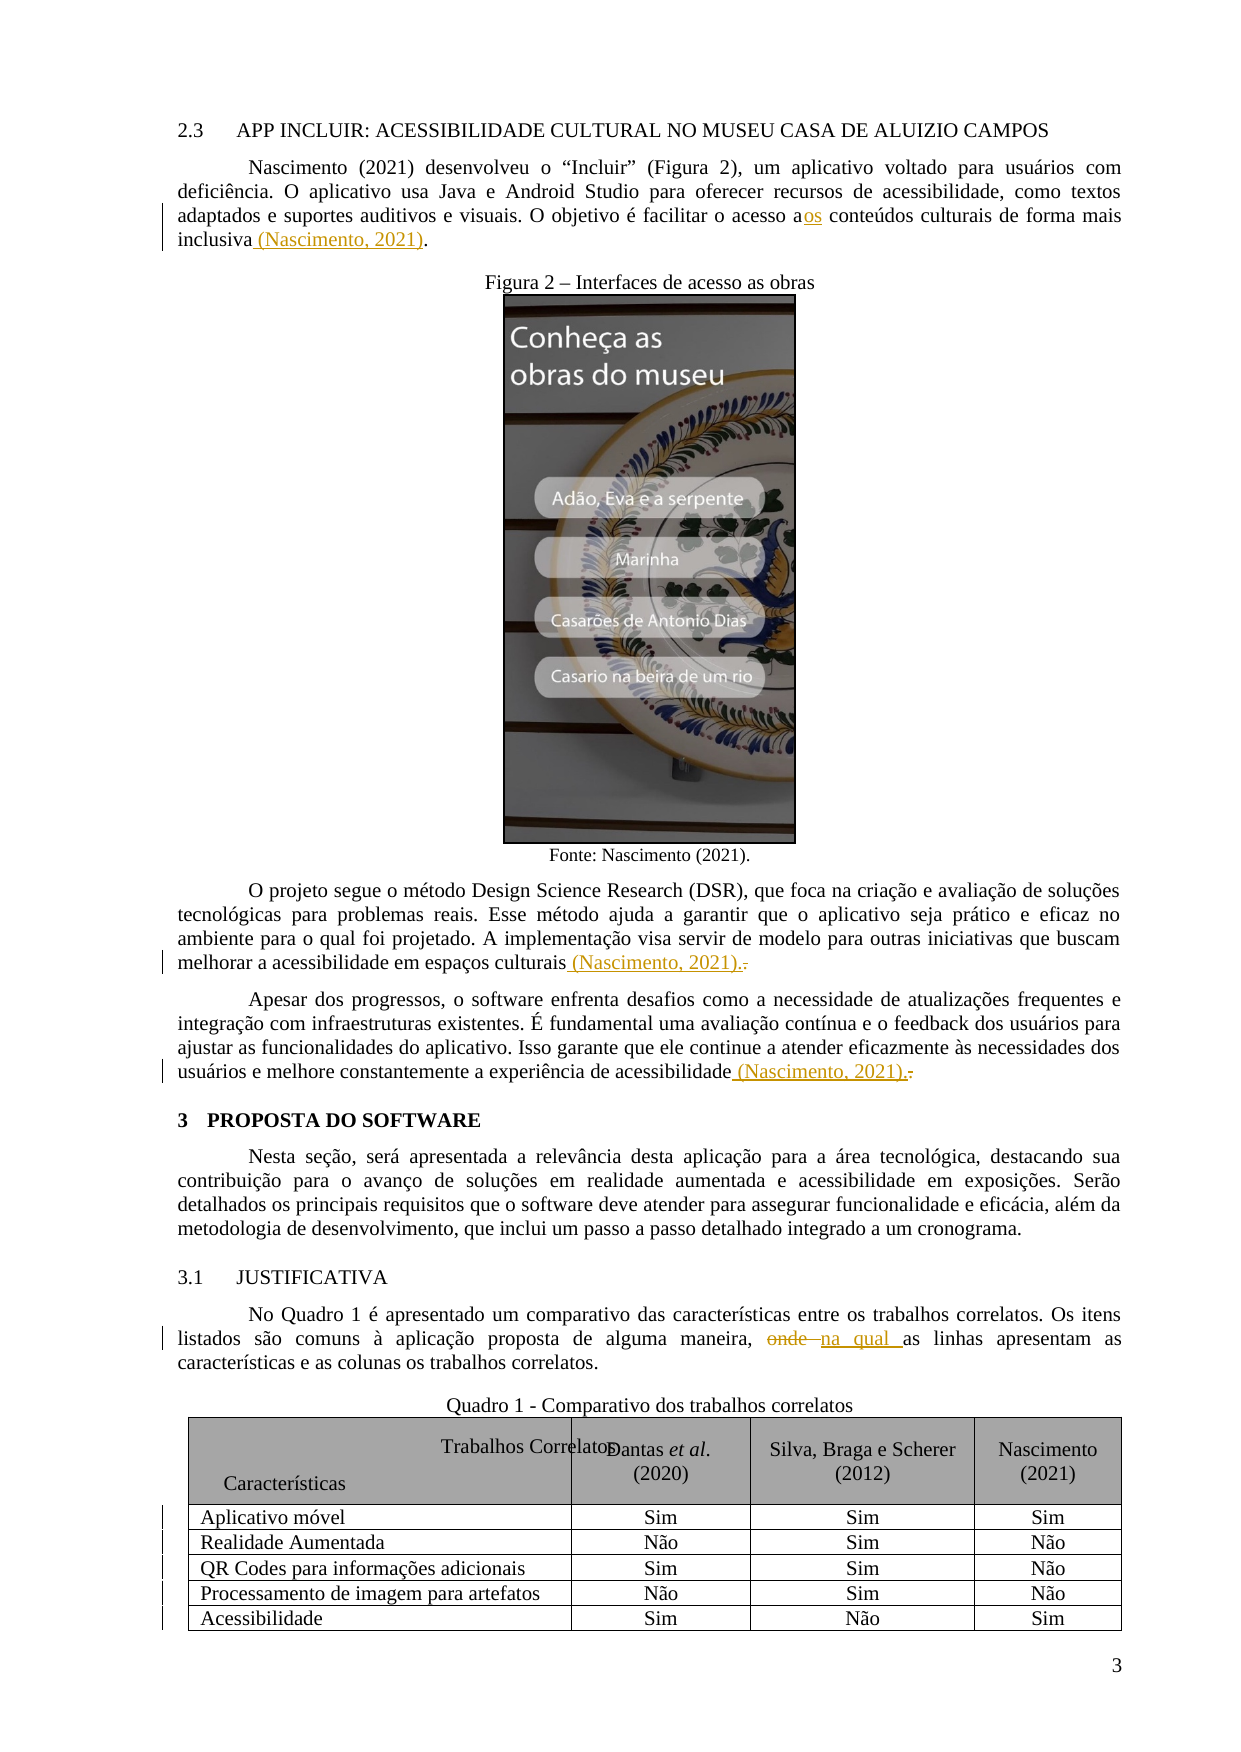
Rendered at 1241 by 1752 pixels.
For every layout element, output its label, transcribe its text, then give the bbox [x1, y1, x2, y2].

table_cell Sim [572, 1606, 750, 1630]
table_cell Aplicativo móvel [189, 1505, 571, 1529]
table_cell Sim [572, 1505, 750, 1529]
table_cell Não [975, 1530, 1121, 1554]
subtitle proposta do software [177, 1108, 1122, 1132]
subtitle JUSTIFICATIVA [177, 1265, 1122, 1289]
table_cell Realidade Aumentada [189, 1530, 571, 1554]
table_cell Processamento de imagem para artefatos [189, 1581, 571, 1604]
table_cell Não [975, 1555, 1121, 1579]
table_cell Sim [751, 1555, 974, 1579]
table_cell Sim [975, 1505, 1121, 1529]
table_cell Sim [975, 1606, 1121, 1630]
text Nascimento (2021) desenvolveu o “Incluir” (Figura 2), um aplicativo voltado para usuários com deficiência. O aplicativo usa Java e Android Studio para oferecer recursos de acessibilidade, como textos adaptados e suportes auditivos e visuais. O objetivo é facilitar o acesso a conteúdos culturais de forma mais inclusiva. [177, 155, 1122, 251]
table_cell Não [751, 1606, 974, 1630]
table_header Nascimento (2021) [975, 1418, 1121, 1504]
text No Quadro 1 é apresentado um comparativo das características entre os trabalhos correlatos. Os itens listados são comuns à aplicação proposta de alguma maneira, as linhas apresentam as características e as colunas os trabalhos correlatos. [177, 1302, 1122, 1374]
table_cell Acessibilidade [189, 1606, 571, 1630]
text Figura 2 – Interfaces de acesso as obras [177, 270, 1122, 294]
table_header Silva, Braga e Scherer (2012) [751, 1418, 974, 1504]
text Nesta seção, será apresentada a relevância desta aplicação para a área tecnológica, destacando sua contribuição para o avanço de soluções em realidade aumentada e acessibilidade em exposições. Serão detalhados os principais requisitos que o software deve atender para assegurar funcionalidade e eficácia, além da metodologia de desenvolvimento, que inclui um passo a passo detalhado integrado a um cronograma. [177, 1144, 1122, 1240]
table_cell Sim [751, 1530, 974, 1554]
table_cell Sim [751, 1505, 974, 1529]
table_cell Não [572, 1581, 750, 1604]
table_cell QR Codes para informações adicionais [189, 1555, 571, 1579]
table_cell Sim [572, 1555, 750, 1579]
subtitle APP INCLUIR: ACESSIBILIDADE CULTURAL NO MUSEU CASA DE ALUIZIO CAMPOS [177, 118, 1122, 142]
table_cell Sim [751, 1581, 974, 1604]
table_header [189, 1418, 571, 1504]
table_header Dantas et al. (2020) [572, 1418, 750, 1504]
text Quadro 1 - Comparativo dos trabalhos correlatos [177, 1392, 1122, 1417]
text Fonte: Nascimento (2021). [177, 844, 1122, 865]
picture [505, 296, 794, 842]
text O projeto segue o método Design Science Research (DSR), que foca na criação e avaliação de soluções tecnológicas para problemas reais. Esse método ajuda a garantir que o aplicativo seja prático e eficaz no ambiente para o qual foi projetado. A implementação visa servir de modelo para outras iniciativas que buscam melhorar a acessibilidade em espaços culturais [177, 878, 1122, 974]
table_cell Não [975, 1581, 1121, 1604]
text Apesar dos progressos, o software enfrenta desafios como a necessidade de atualizações frequentes e integração com infraestruturas existentes. É fundamental uma avaliação contínua e o feedback dos usuários para ajustar as funcionalidades do aplicativo. Isso garante que ele continue a atender eficazmente às necessidades dos usuários e melhore constantemente a experiência de acessibilidade [177, 986, 1122, 1083]
table_cell Não [572, 1530, 750, 1554]
